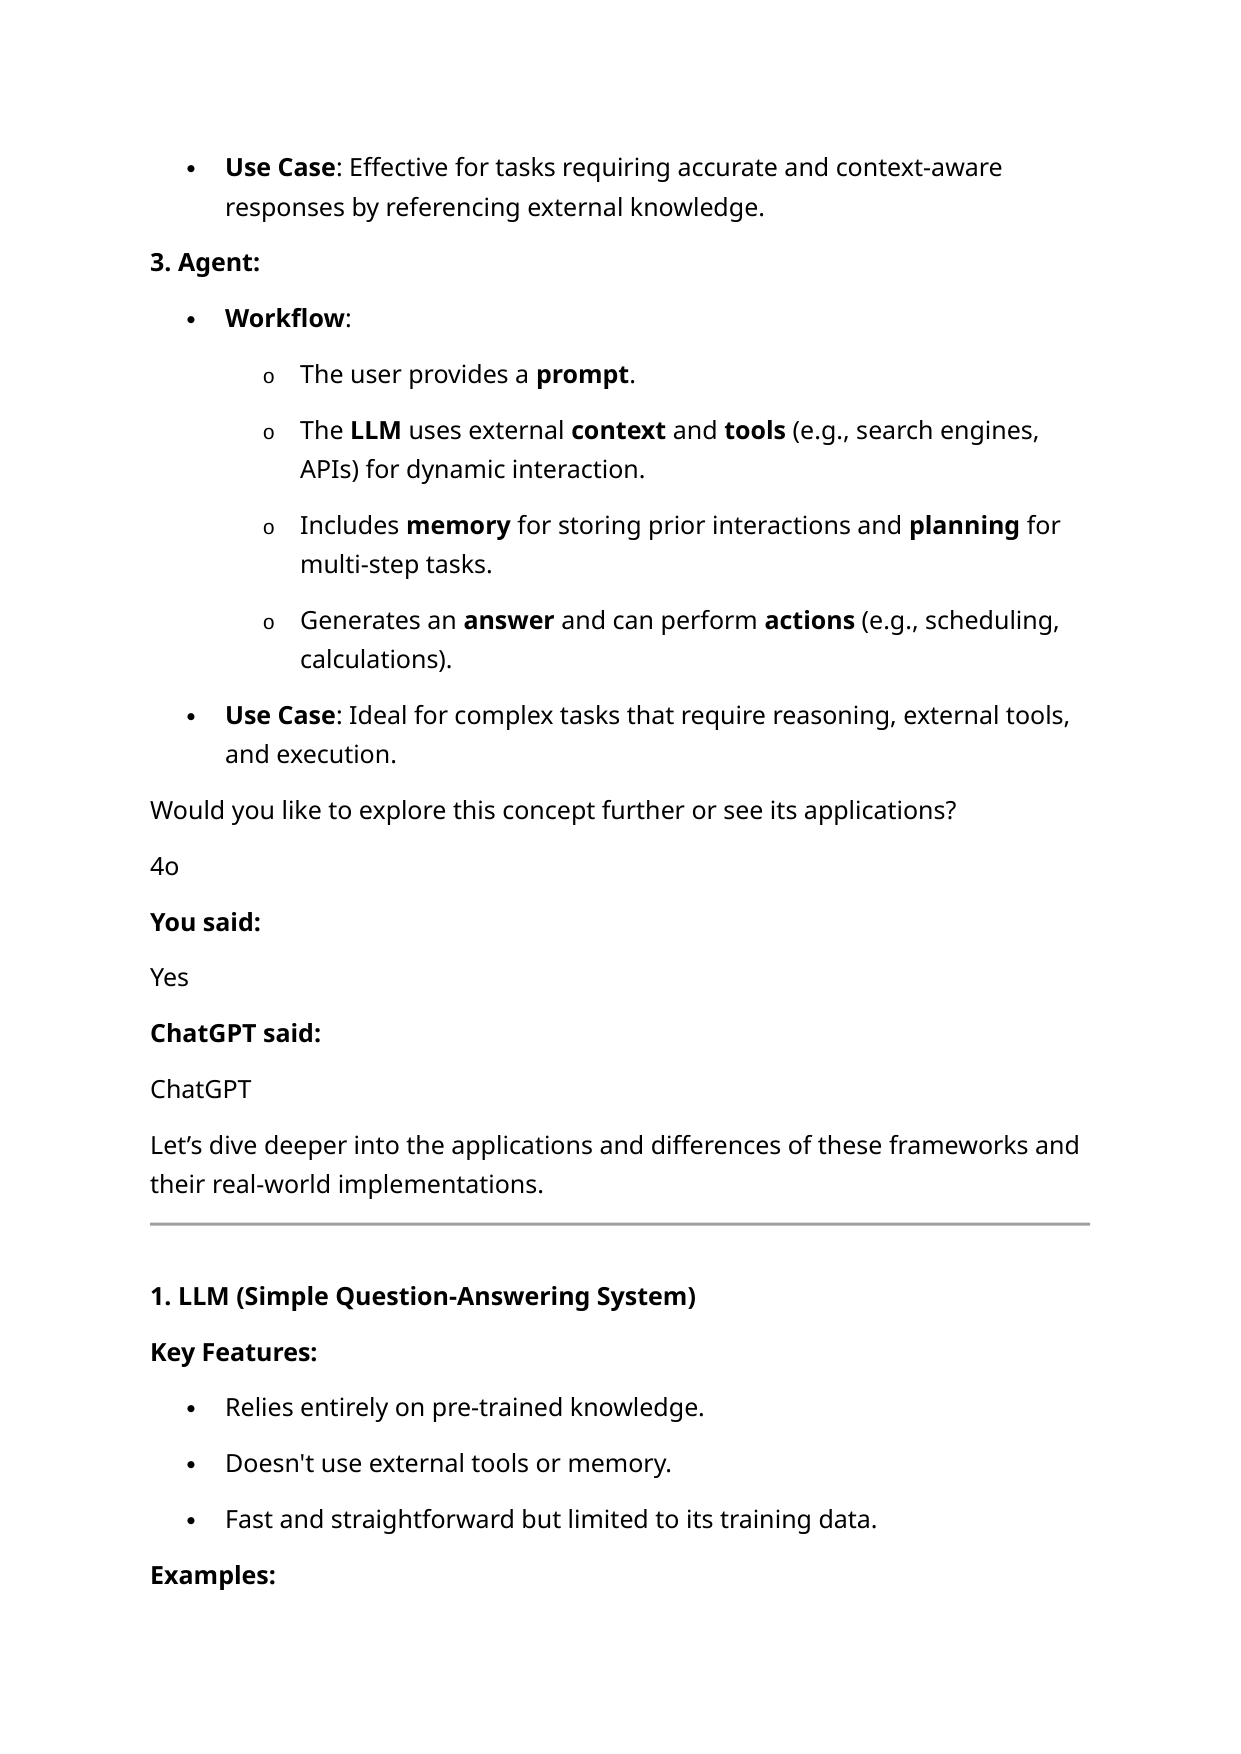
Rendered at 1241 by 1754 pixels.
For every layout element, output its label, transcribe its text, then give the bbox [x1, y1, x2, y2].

text 1. LLM (Simple Question-Answering System) [150, 1278, 1090, 1312]
text Would you like to explore this concept further or see its applications? [150, 792, 1090, 827]
list Fast and straightforward but limited to its training data. [187, 1502, 1090, 1536]
list Use Case: Effective for tasks requiring accurate and context-aware responses by referencing external knowledge. [187, 150, 1090, 223]
list Use Case: Ideal for complex tasks that require reasoning, external tools, and execution. [187, 697, 1090, 771]
text ChatGPT said: [150, 1016, 1090, 1050]
list Relies entirely on pre-trained knowledge. [187, 1390, 1090, 1424]
list The LLM uses external context and tools (e.g., search engines, APIs) for dynamic interaction. [262, 412, 1090, 486]
list Includes memory for storing prior interactions and planning for multi-step tasks. [262, 507, 1090, 581]
list Doesn't use external tools or memory. [187, 1446, 1090, 1480]
text You said: [150, 904, 1090, 938]
text Examples: [150, 1557, 1090, 1592]
list Workflow: [187, 301, 1090, 335]
text 4o [150, 848, 1090, 882]
text Yes [150, 960, 1090, 994]
text Let’s dive deeper into the applications and differences of these frameworks and their real-world implementations. [150, 1127, 1090, 1201]
text ChatGPT [150, 1072, 1090, 1106]
text Key Features: [150, 1334, 1090, 1368]
text 3. Agent: [150, 245, 1090, 279]
list The user provides a prompt. [262, 357, 1090, 391]
list Generates an answer and can perform actions (e.g., scheduling, calculations). [262, 602, 1090, 676]
